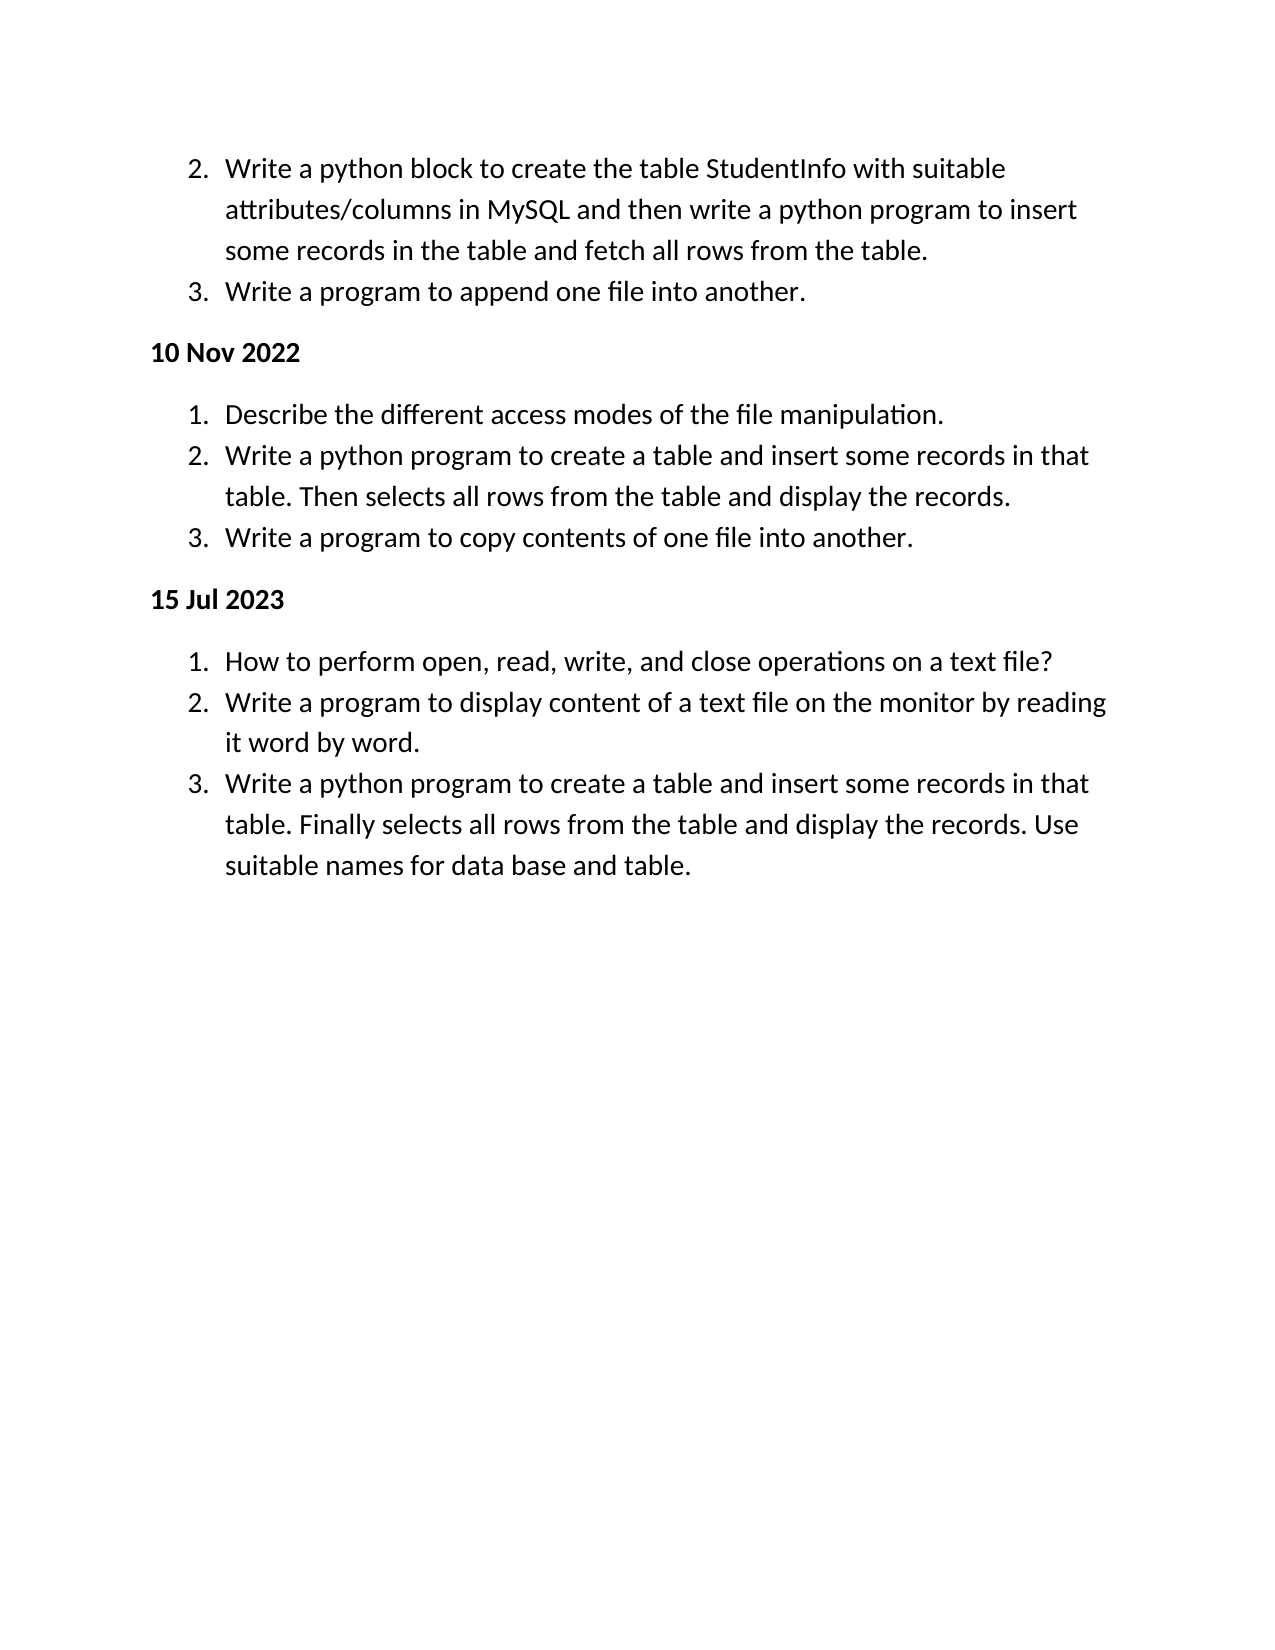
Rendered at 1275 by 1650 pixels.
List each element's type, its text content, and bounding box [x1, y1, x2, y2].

list Write a program to copy contents of one file into another. [187, 519, 1125, 555]
list Write a python block to create the table StudentInfo with suitable attributes/columns in MySQL and then write a python program to insert some records in the table and fetch all rows from the table. [187, 150, 1125, 267]
list Write a python program to create a table and insert some records in that table. Finally selects all rows from the table and display the records. Use suitable names for data base and table. [187, 766, 1125, 883]
list Write a python program to create a table and insert some records in that table. Then selects all rows from the table and display the records. [187, 437, 1125, 514]
list How to perform open, read, write, and close operations on a text file? [187, 643, 1125, 678]
text 15 Jul 2023 [150, 581, 1125, 617]
list Write a program to display content of a text file on the monitor by reading it word by word. [187, 684, 1125, 760]
list Describe the different access modes of the file manipulation. [187, 396, 1125, 432]
text 10 Nov 2022 [150, 334, 1125, 370]
list Write a program to append one file into another. [187, 273, 1125, 308]
